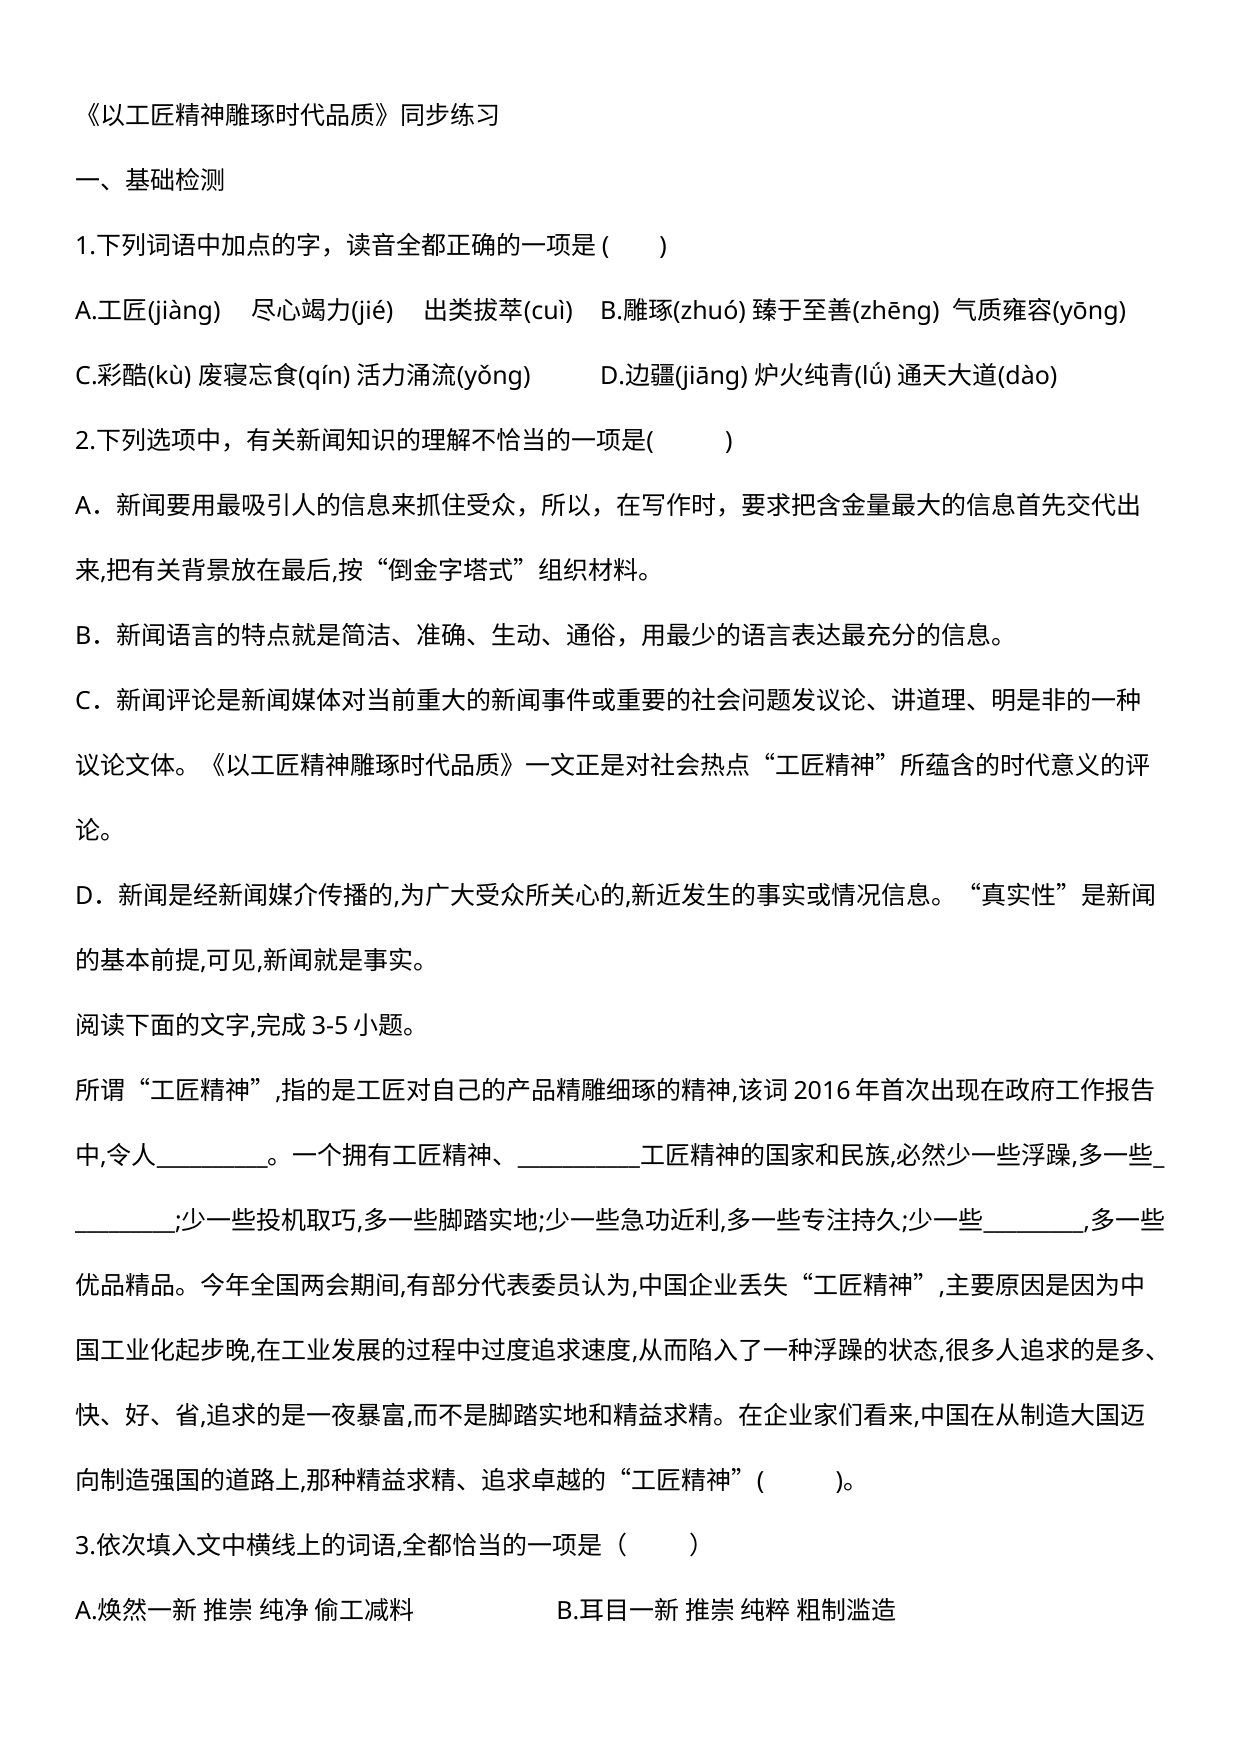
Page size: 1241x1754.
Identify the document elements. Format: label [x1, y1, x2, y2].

text [75, 81, 1165, 1641]
